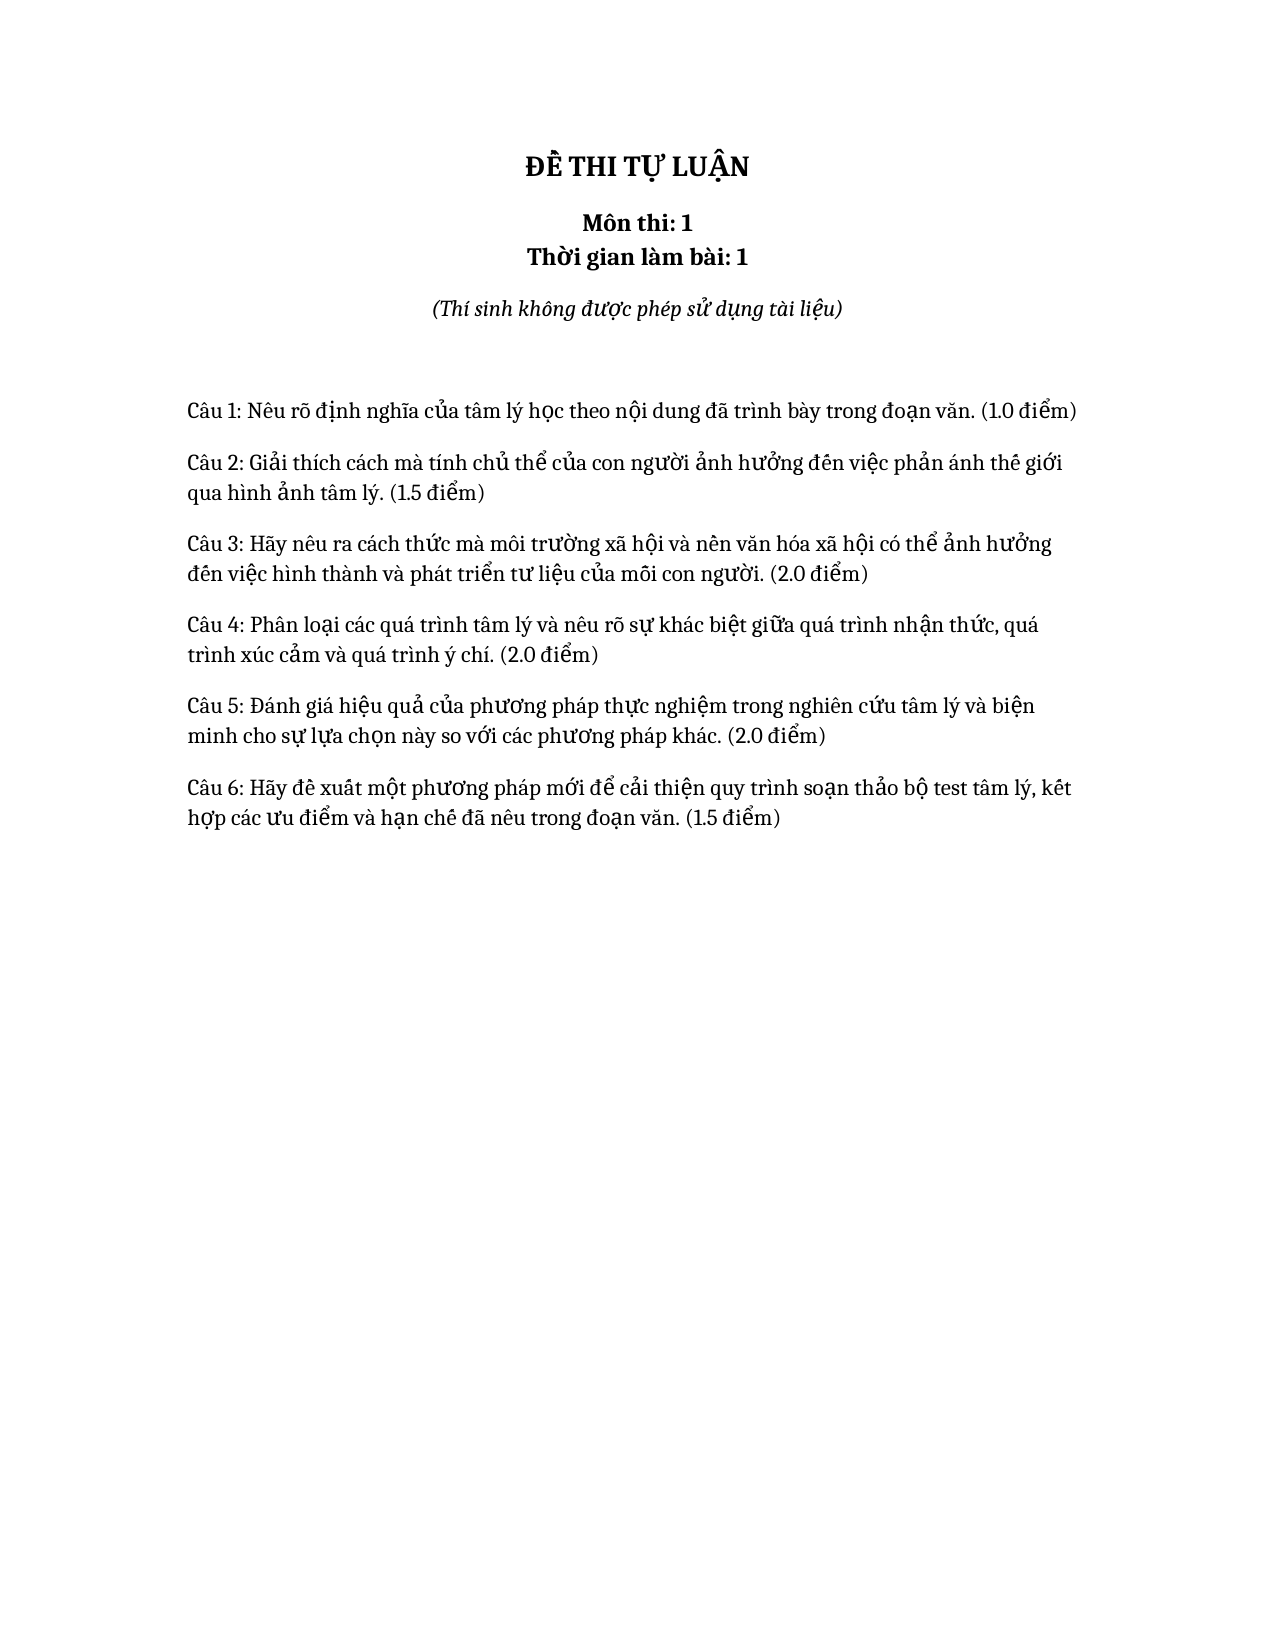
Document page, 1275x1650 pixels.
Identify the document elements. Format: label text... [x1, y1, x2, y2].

text Câu 5: Đánh giá hiệu quả của phương pháp thực nghiệm trong nghiên cứu tâm lý và biện minh cho sự lựa chọn này so với các phương pháp khác. (2.0 điểm) [187, 693, 1087, 750]
text ĐỀ THI TỰ LUẬN [187, 150, 1087, 183]
text Câu 3: Hãy nêu ra cách thức mà môi trường xã hội và nền văn hóa xã hội có thể ảnh hưởng đến việc hình thành và phát triển tư liệu của mỗi con người. (2.0 điểm) [187, 531, 1087, 587]
text Câu 6: Hãy đề xuất một phương pháp mới để cải thiện quy trình soạn thảo bộ test tâm lý, kết hợp các ưu điểm và hạn chế đã nêu trong đoạn văn. (1.5 điểm) [187, 774, 1087, 831]
text Câu 4: Phân loại các quá trình tâm lý và nêu rõ sự khác biệt giữa quá trình nhận thức, quá trình xúc cảm và quá trình ý chí. (2.0 điểm) [187, 612, 1087, 668]
text Câu 1: Nêu rõ định nghĩa của tâm lý học theo nội dung đã trình bày trong đoạn văn. (1.0 điểm) [187, 398, 1087, 425]
text (Thí sinh không được phép sử dụng tài liệu) [187, 296, 1087, 323]
text Câu 2: Giải thích cách mà tính chủ thể của con người ảnh hưởng đến việc phản ánh thế giới qua hình ảnh tâm lý. (1.5 điểm) [187, 449, 1087, 506]
text Môn thi: 1 Thời gian làm bài: 1 [187, 209, 1087, 271]
